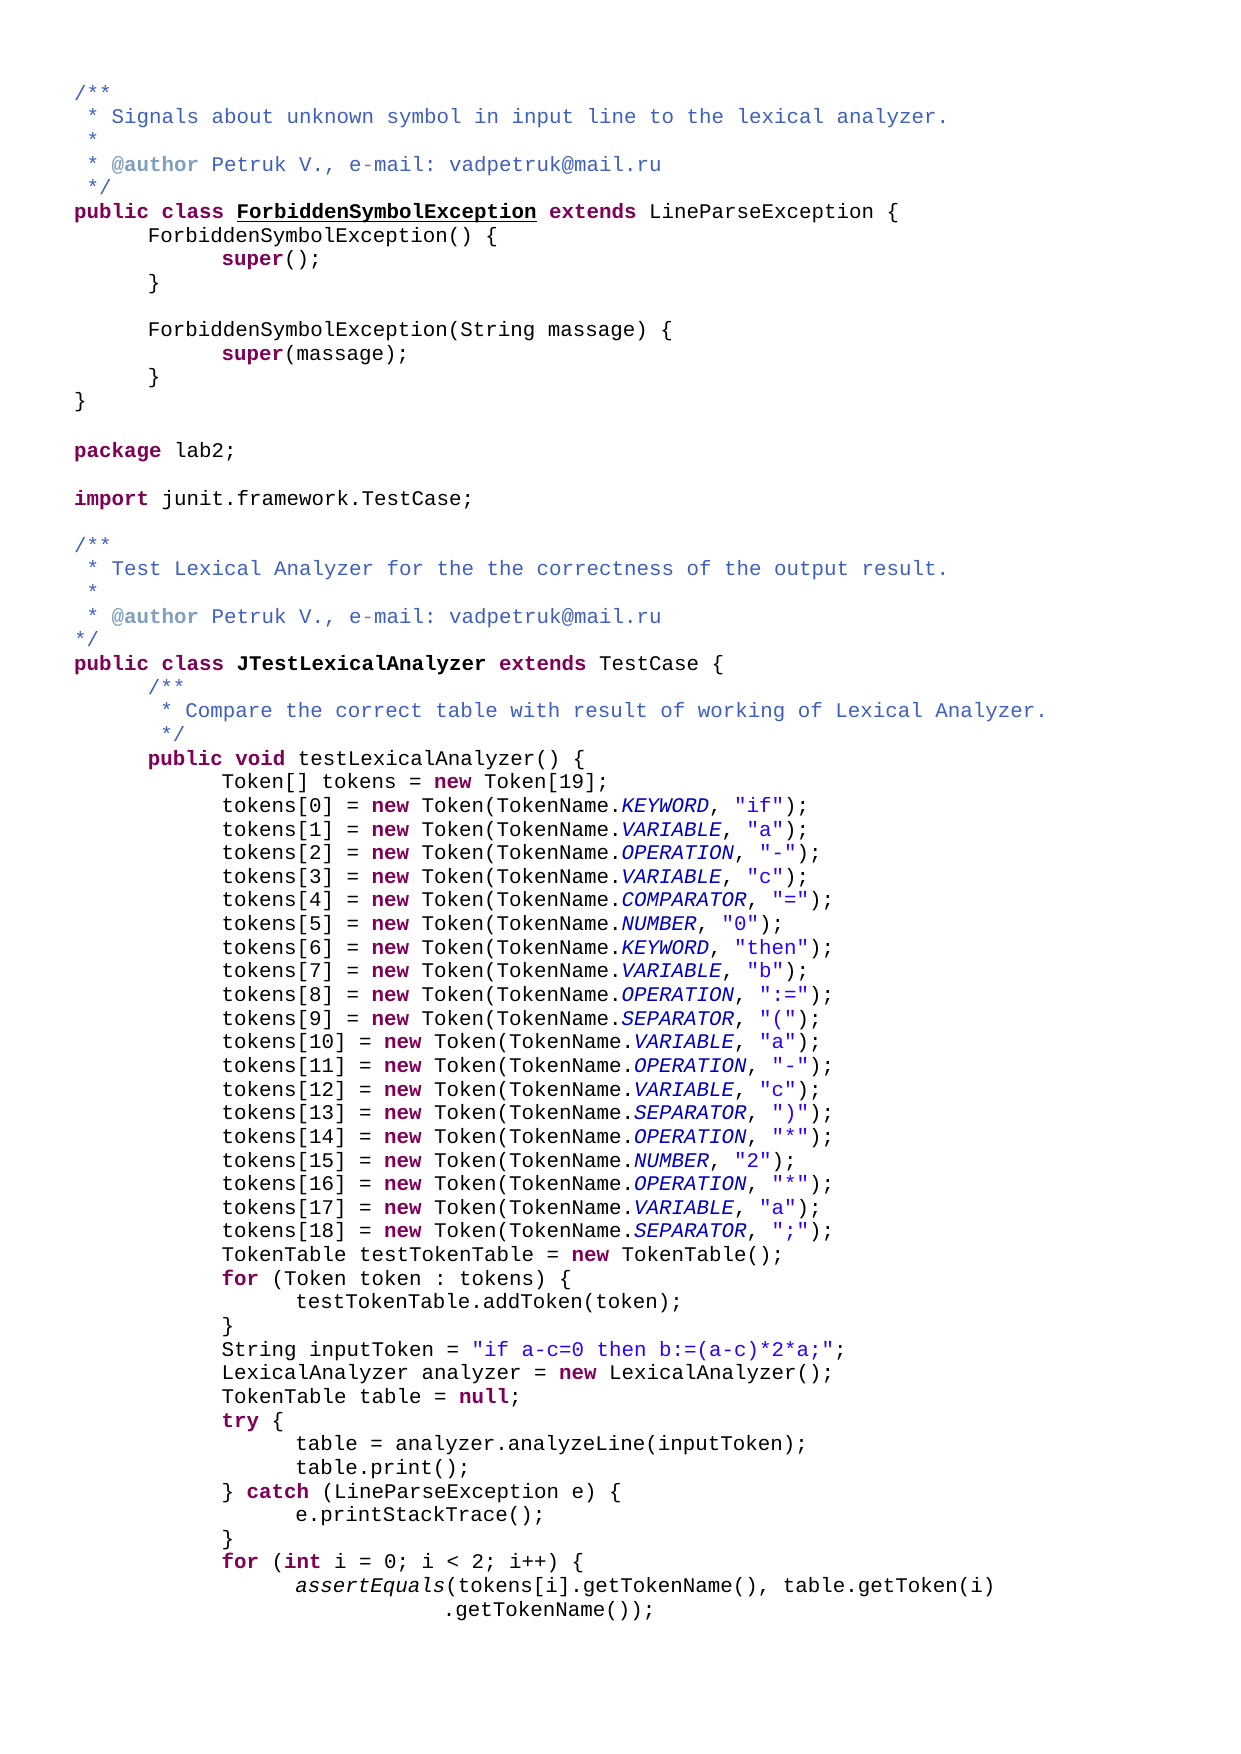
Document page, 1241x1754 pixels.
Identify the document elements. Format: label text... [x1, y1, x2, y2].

text super(); [74, 248, 1181, 272]
text * Test Lexical Analyzer for the the correctness of the output result. [74, 558, 1181, 582]
text } catch (LineParseException e) { [74, 1481, 1181, 1504]
text TokenTable table = null; [74, 1386, 1181, 1410]
text ForbiddenSymbolException() { [74, 225, 1181, 248]
text /** [74, 535, 1181, 558]
text import junit.framework.TestCase; [74, 487, 1181, 511]
text tokens[15] = new Token(TokenName.NUMBER, "2"); [74, 1149, 1181, 1173]
text tokens[13] = new Token(TokenName.SEPARATOR, ")"); [74, 1102, 1181, 1126]
text tokens[2] = new Token(TokenName.OPERATION, "-"); [74, 842, 1181, 866]
text public class ForbiddenSymbolException extends LineParseException { [74, 201, 1181, 225]
text package lab2; [74, 440, 1181, 464]
text * [74, 130, 1181, 154]
text tokens[16] = new Token(TokenName.OPERATION, "*"); [74, 1173, 1181, 1197]
text for (int i = 0; i < 2; i++) { [74, 1552, 1181, 1575]
text * Compare the correct table with result of working of Lexical Analyzer. [74, 700, 1181, 724]
text tokens[5] = new Token(TokenName.NUMBER, "0"); [74, 913, 1181, 937]
text */ [74, 177, 1181, 201]
text super(massage); [74, 343, 1181, 367]
text .getTokenName()); [74, 1599, 1181, 1622]
text } [74, 1528, 1181, 1552]
text String inputToken = "if a-c=0 then b:=(a-c)*2*a;"; [74, 1339, 1181, 1362]
text table.print(); [74, 1457, 1181, 1481]
text */ [74, 724, 1181, 748]
text e.printStackTrace(); [74, 1504, 1181, 1528]
text tokens[17] = new Token(TokenName.VARIABLE, "a"); [74, 1197, 1181, 1221]
text tokens[1] = new Token(TokenName.VARIABLE, "a"); [74, 818, 1181, 842]
text */ [74, 629, 1181, 653]
text tokens[0] = new Token(TokenName.KEYWORD, "if"); [74, 795, 1181, 818]
text tokens[14] = new Token(TokenName.OPERATION, "*"); [74, 1126, 1181, 1149]
text tokens[9] = new Token(TokenName.SEPARATOR, "("); [74, 1008, 1181, 1031]
text TokenTable testTokenTable = new TokenTable(); [74, 1244, 1181, 1268]
text tokens[7] = new Token(TokenName.VARIABLE, "b"); [74, 960, 1181, 984]
text tokens[8] = new Token(TokenName.OPERATION, ":="); [74, 984, 1181, 1008]
text } [74, 367, 1181, 390]
text * Signals about unknown symbol in input line to the lexical analyzer. [74, 106, 1181, 130]
text assertEquals(tokens[i].getTokenName(), table.getToken(i) [74, 1575, 1181, 1599]
text tokens[18] = new Token(TokenName.SEPARATOR, ";"); [74, 1221, 1181, 1244]
text * [74, 582, 1181, 606]
text table = analyzer.analyzeLine(inputToken); [74, 1433, 1181, 1457]
text tokens[11] = new Token(TokenName.OPERATION, "-"); [74, 1055, 1181, 1079]
text } [74, 1315, 1181, 1339]
text testTokenTable.addToken(token); [74, 1291, 1181, 1315]
text tokens[10] = new Token(TokenName.VARIABLE, "a"); [74, 1031, 1181, 1055]
text public void testLexicalAnalyzer() { [74, 748, 1181, 771]
text } [74, 390, 1181, 414]
text tokens[6] = new Token(TokenName.KEYWORD, "then"); [74, 937, 1181, 960]
text public class JTestLexicalAnalyzer extends TestCase { [74, 653, 1181, 677]
text ForbiddenSymbolException(String massage) { [74, 319, 1181, 343]
text tokens[12] = new Token(TokenName.VARIABLE, "c"); [74, 1079, 1181, 1102]
text } [74, 272, 1181, 296]
text LexicalAnalyzer analyzer = new LexicalAnalyzer(); [74, 1362, 1181, 1386]
text tokens[3] = new Token(TokenName.VARIABLE, "c"); [74, 866, 1181, 889]
text Token[] tokens = new Token[19]; [74, 771, 1181, 795]
text try { [74, 1410, 1181, 1433]
text * @author Petruk V., e-mail: vadpetruk@mail.ru [74, 606, 1181, 629]
text for (Token token : tokens) { [74, 1268, 1181, 1291]
text * @author Petruk V., e-mail: vadpetruk@mail.ru [74, 154, 1181, 177]
text tokens[4] = new Token(TokenName.COMPARATOR, "="); [74, 889, 1181, 913]
text /** [74, 677, 1181, 700]
text /** [74, 83, 1181, 106]
